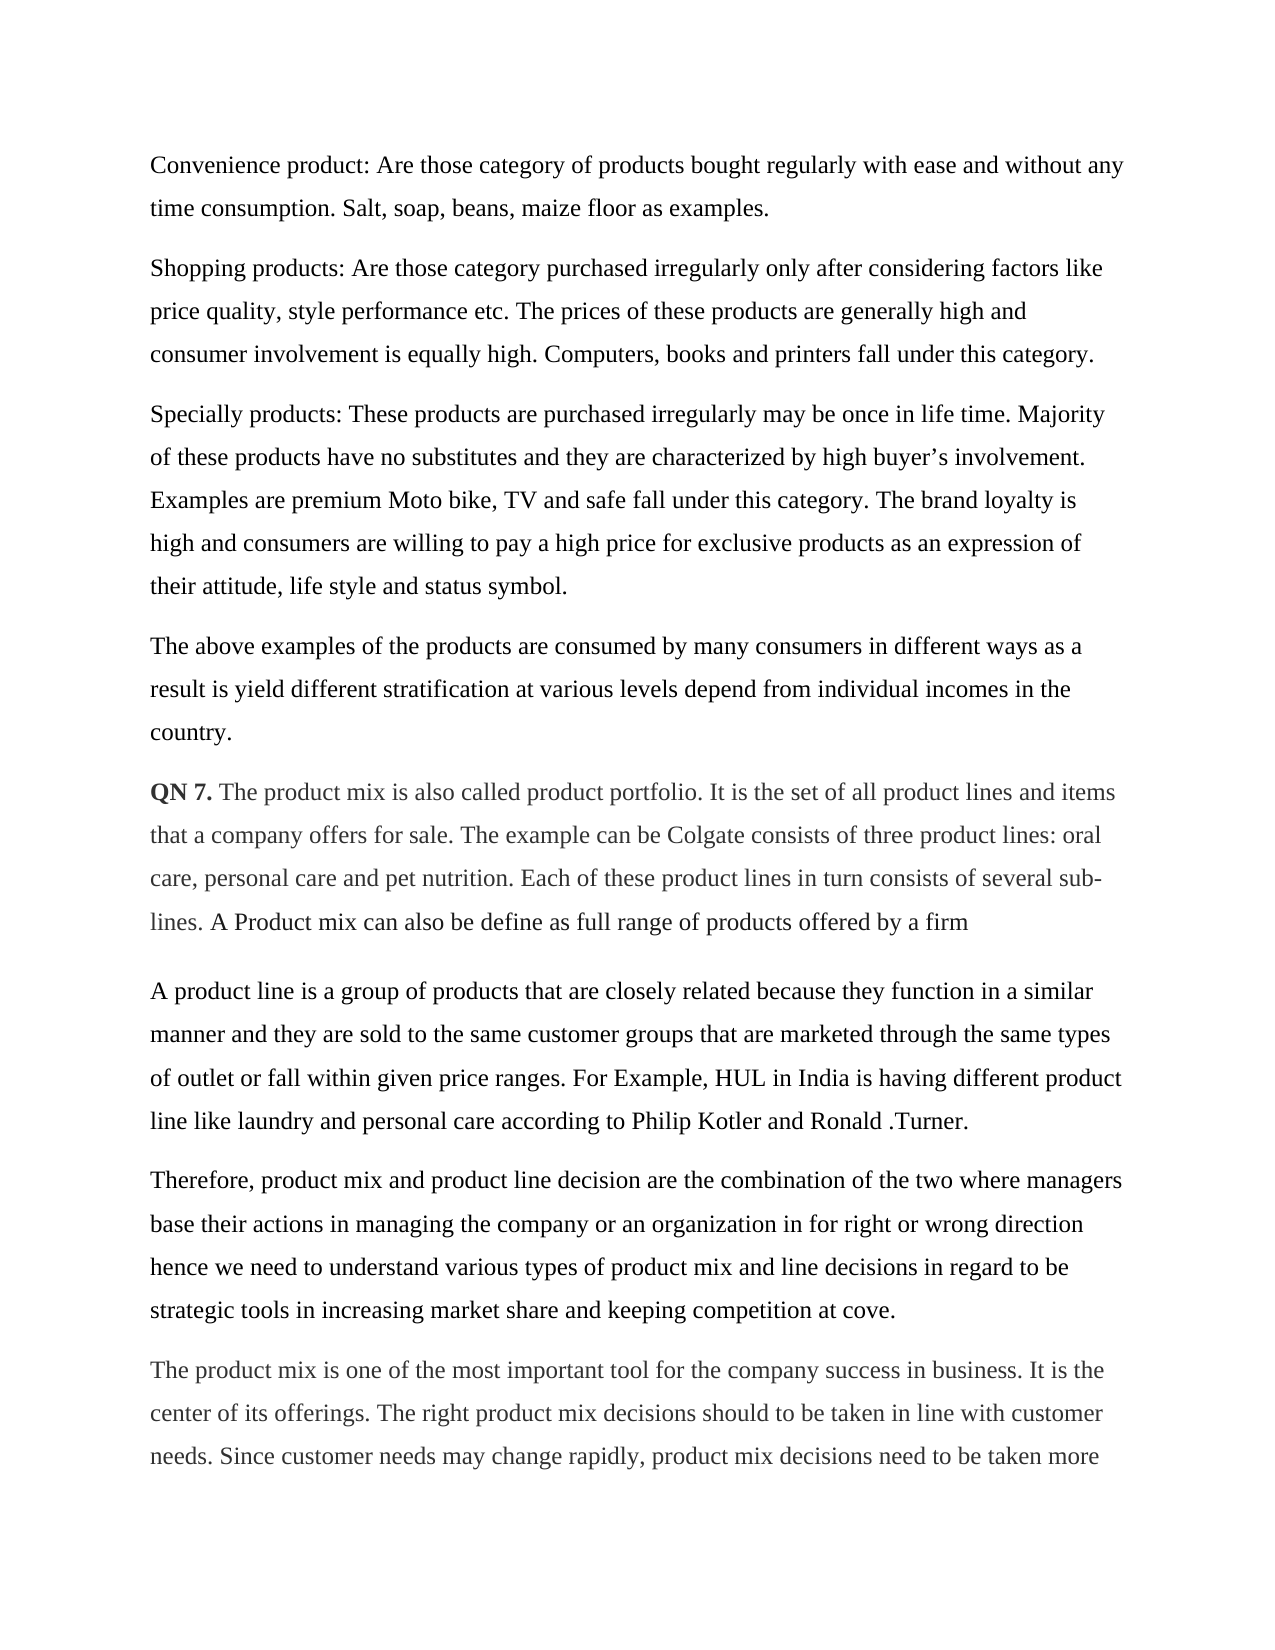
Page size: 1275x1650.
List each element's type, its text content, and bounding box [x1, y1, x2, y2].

text Specially products: These products are purchased irregularly may be once in life time. Majority of these products have no substitutes and they are characterized by high buyer’s involvement. Examples are premium Moto bike, TV and safe fall under this category. The brand loyalty is high and consumers are willing to pay a high price for exclusive products as an expression of their attitude, life style and status symbol. [150, 399, 1125, 600]
text A product line is a group of products that are closely related because they function in a similar manner and they are sold to the same customer groups that are marketed through the same types of outlet or fall within given price ranges. For Example, HUL in India is having different product line like laundry and personal care according to Philip Kotler and Ronald .Turner. [150, 976, 1125, 1134]
text The above examples of the products are consumed by many consumers in different ways as a result is yield different stratification at various levels depend from individual incomes in the country. [150, 631, 1125, 746]
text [150, 1355, 1125, 1470]
text Convenience product: Are those category of products bought regularly with ease and without any time consumption. Salt, soap, beans, maize floor as examples. [150, 150, 1125, 222]
text QN 7. The product mix is also called product portfolio. It is the set of all product lines and items that a company offers for sale. The example can be Colgate consists of three product lines: oral care, personal care and pet nutrition. Each of these product lines in turn consists of several sub-lines. A Product mix can also be define as full range of products offered by a firm [150, 777, 1125, 935]
text Therefore, product mix and product line decision are the combination of the two where managers base their actions in managing the company or an organization in for right or wrong direction hence we need to understand various types of product mix and line decisions in regard to be strategic tools in increasing market share and keeping competition at cove. [150, 1166, 1125, 1324]
text Shopping products: Are those category purchased irregularly only after considering factors like price quality, style performance etc. The prices of these products are generally high and consumer involvement is equally high. Computers, books and printers fall under this category. [150, 253, 1125, 368]
